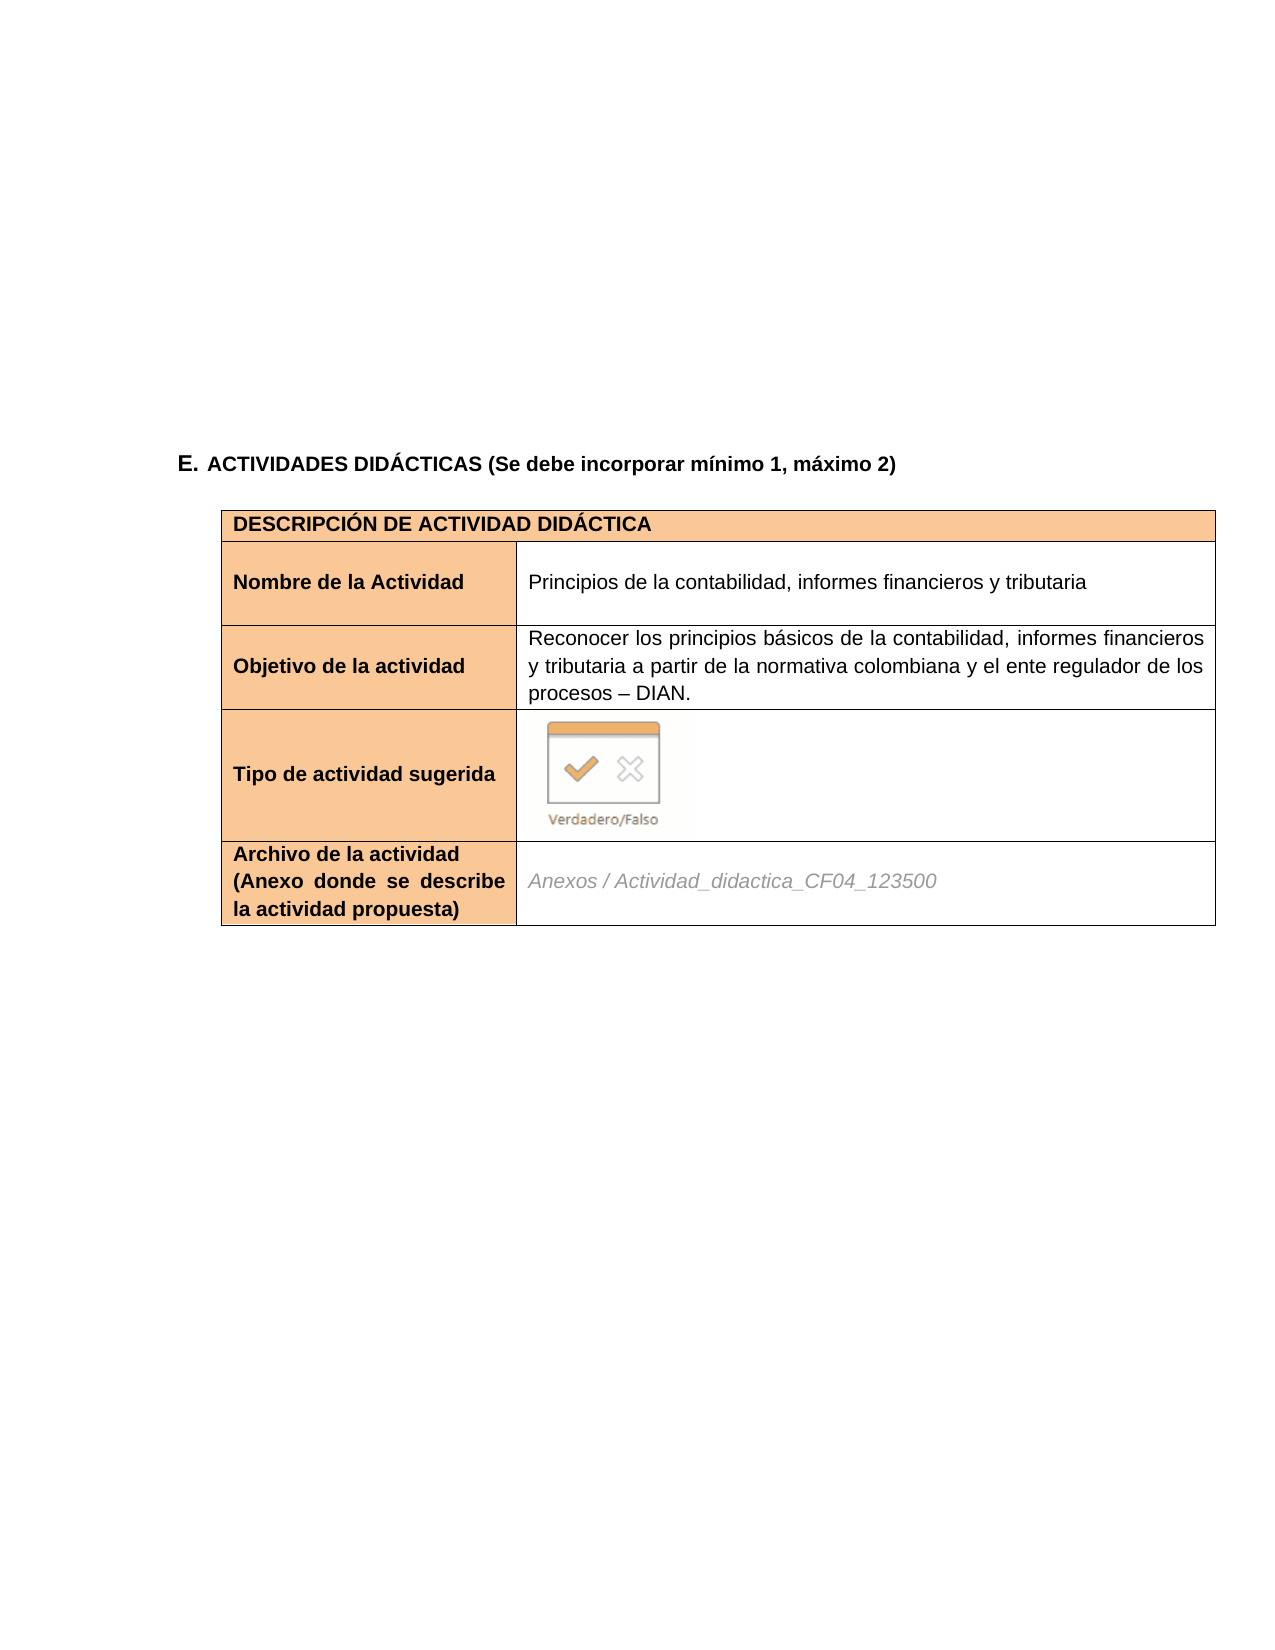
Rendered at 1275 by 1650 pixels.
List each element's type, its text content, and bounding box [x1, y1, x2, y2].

table_cell Reconocer los principios básicos de la contabilidad, informes financieros y tributaria a partir de la normativa colombiana y el ente regulador de los procesos – DIAN. [517, 626, 1215, 709]
table_header DESCRIPCIÓN DE ACTIVIDAD DIDÁCTICA [222, 511, 1215, 541]
table_cell Tipo de actividad sugerida [222, 710, 516, 841]
list ACTIVIDADES DIDÁCTICAS (Se debe incorporar mínimo 1, máximo 2) [177, 450, 1098, 476]
table_cell Principios de la contabilidad, informes financieros y tributaria [517, 542, 1215, 625]
table_cell [517, 710, 1215, 841]
table_cell Objetivo de la actividad [222, 626, 516, 709]
picture [528, 710, 696, 837]
table_cell Archivo de la actividad (Anexo donde se describe la actividad propuesta) [222, 842, 516, 924]
table_cell Nombre de la Actividad [222, 542, 516, 625]
table_cell Anexos / Actividad_didactica_CF04_123500 [517, 842, 1215, 924]
